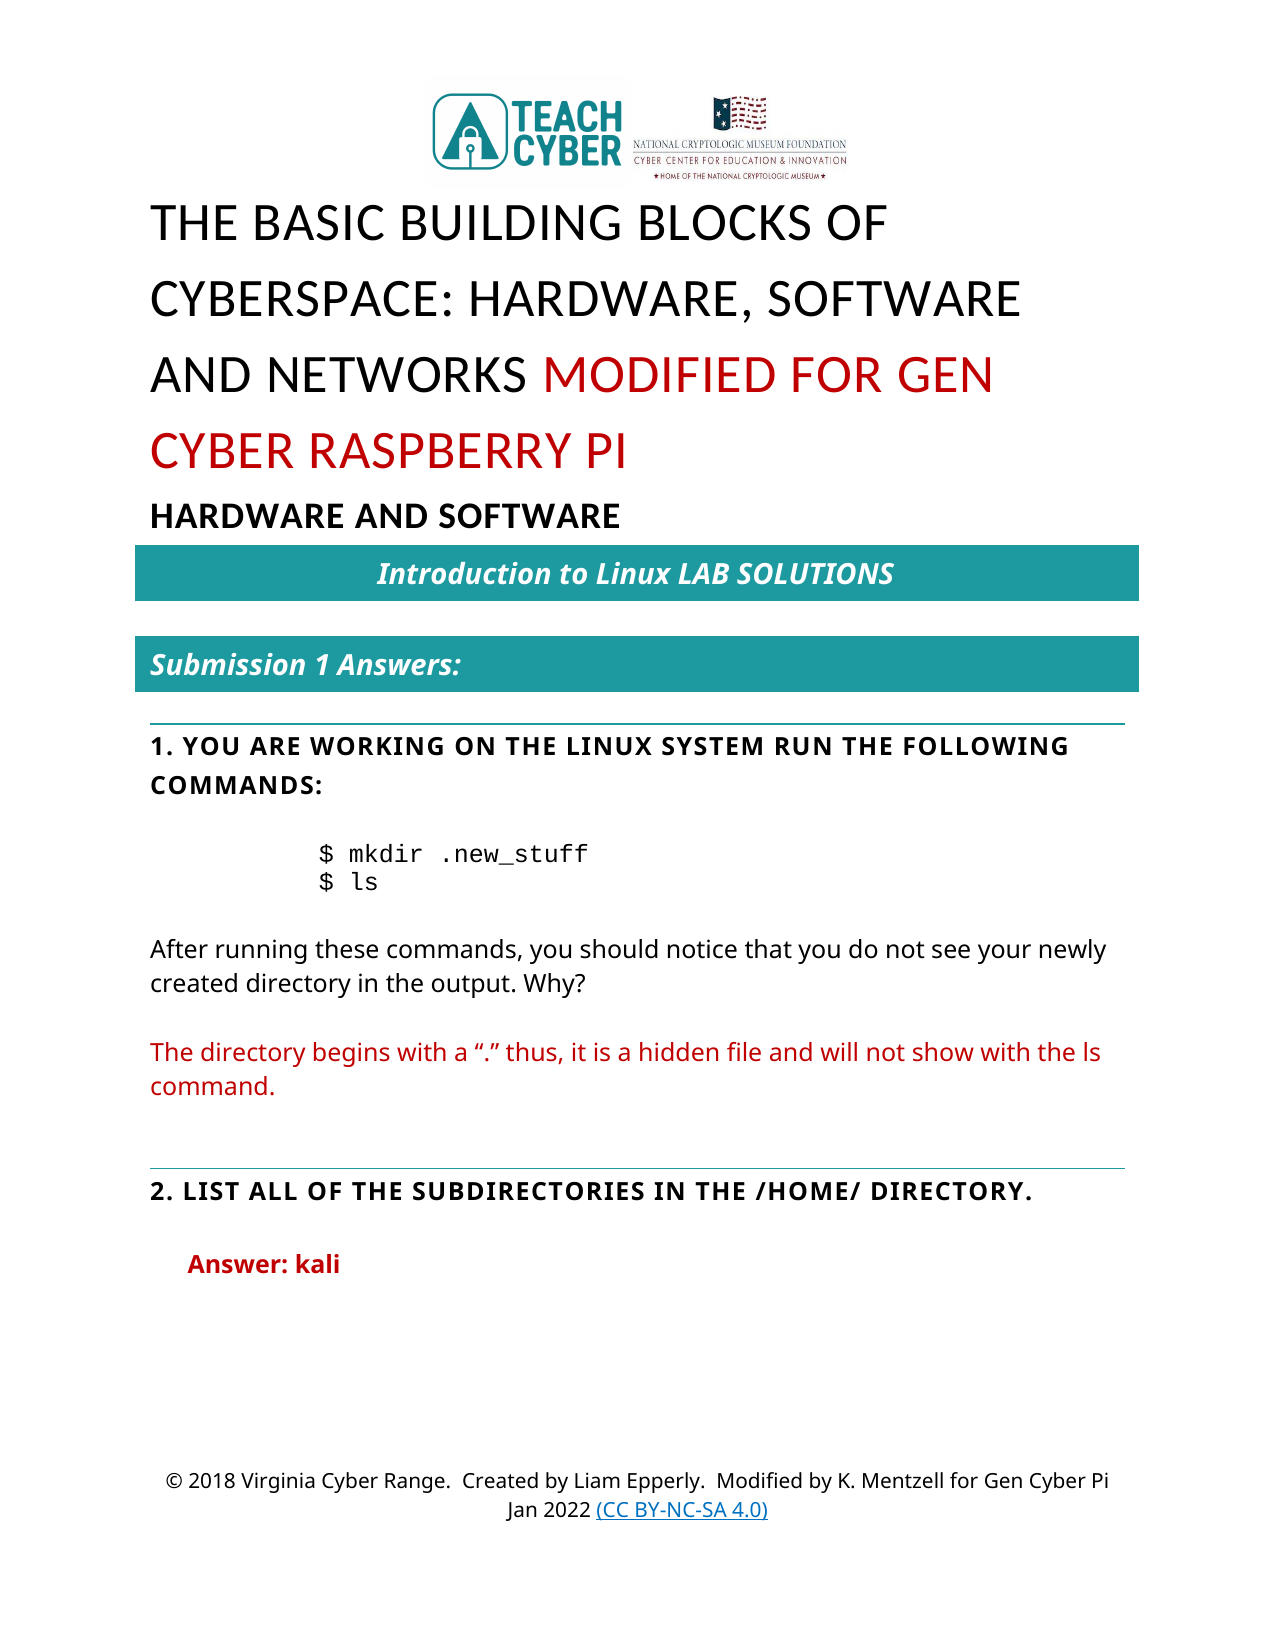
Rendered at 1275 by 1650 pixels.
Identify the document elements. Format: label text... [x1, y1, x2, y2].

text The directory begins with a “.” thus, it is a hidden file and will not show with the ls command. [150, 1034, 1125, 1102]
subtitle Introduction to Linux LAB SOLUTIONS [142, 551, 1133, 595]
subtitle Submission 1 Answers: [142, 642, 1133, 686]
subtitle 2. List all of the subdirectories in the /home/ directory. [150, 1169, 1125, 1207]
text Answer: kali [150, 1247, 1125, 1281]
title the basic building blocks of cyberspace: hardware, software and networks Modified for Gen Cyber Raspberry Pi [150, 188, 1125, 482]
text After running these commands, you should notice that you do not see your newly created directory in the output. Why? [150, 932, 1125, 1034]
picture [425, 75, 850, 189]
title Hardware and software [150, 492, 1125, 538]
text $ mkdir .new_stuff [319, 841, 1125, 869]
subtitle 1. You are working on the Linux system run the following commands: [150, 725, 1125, 802]
text $ ls [319, 869, 1125, 898]
